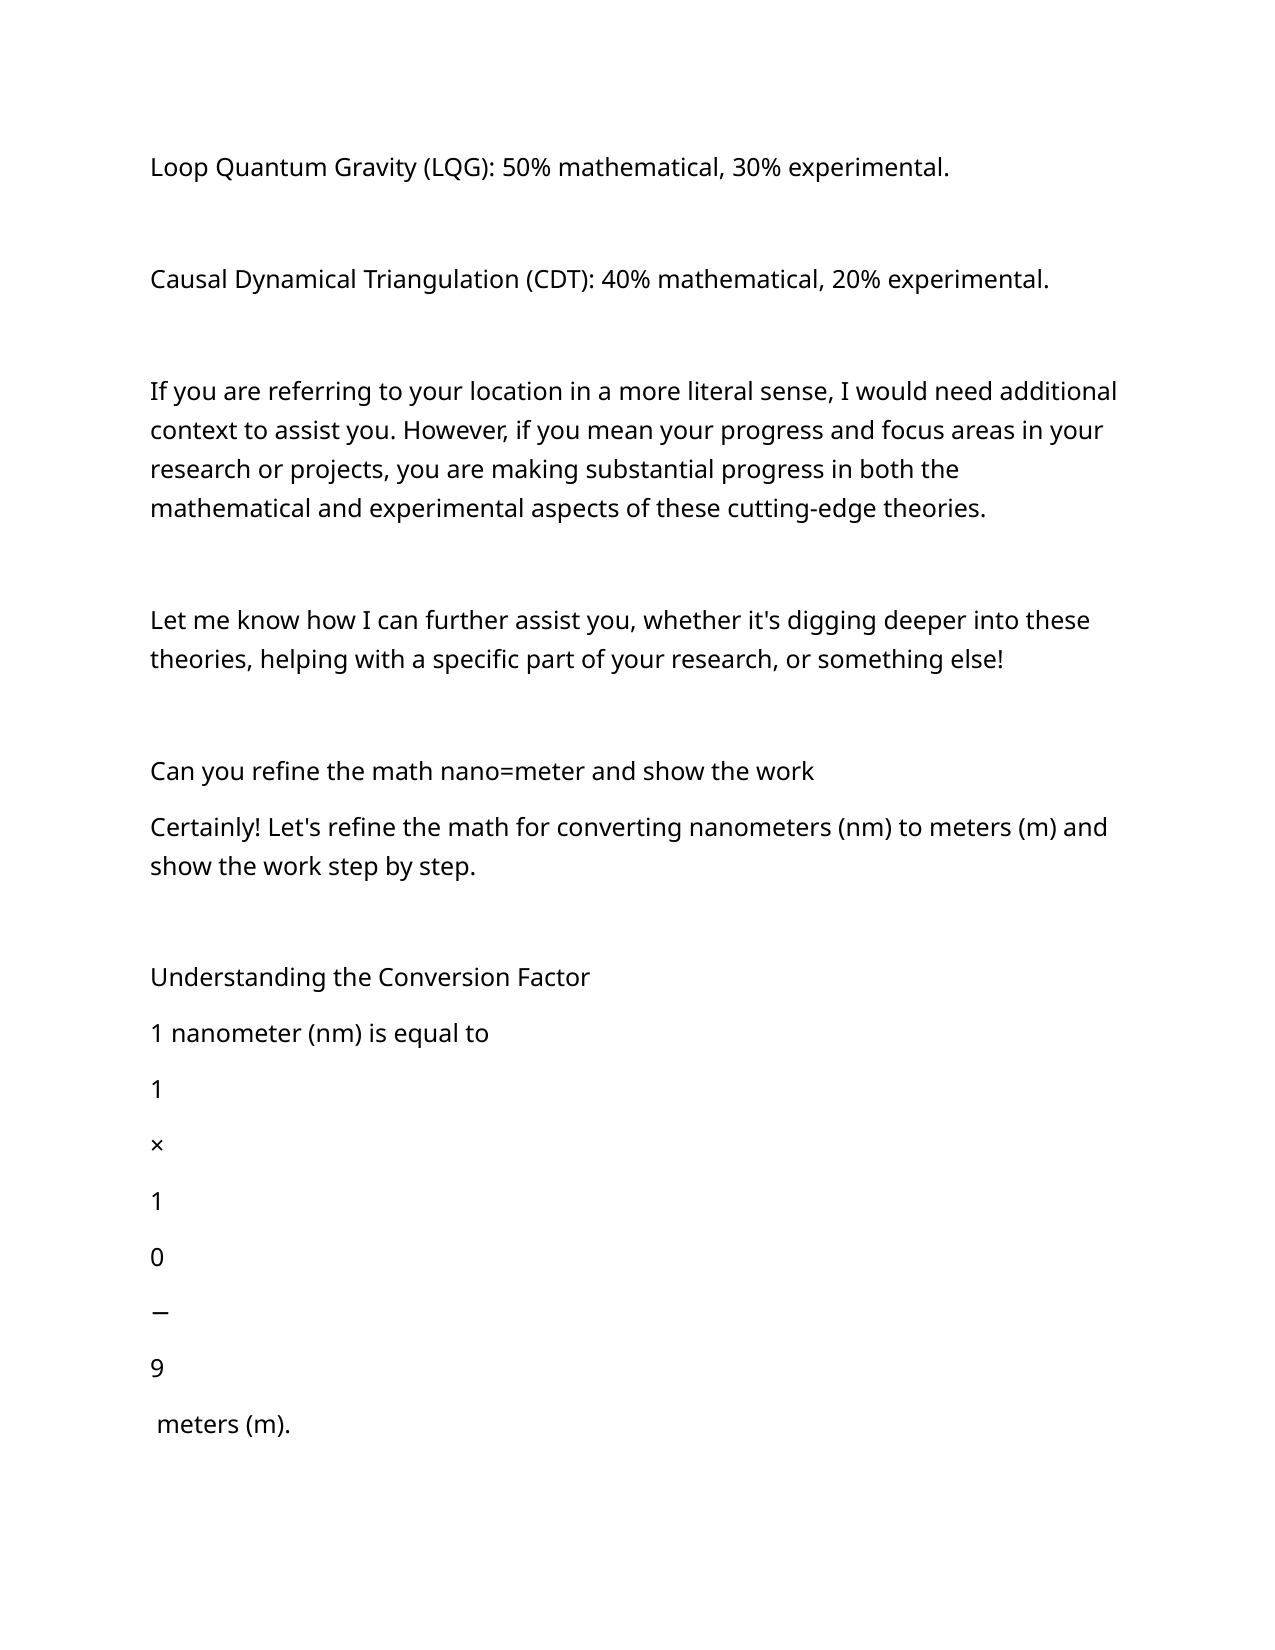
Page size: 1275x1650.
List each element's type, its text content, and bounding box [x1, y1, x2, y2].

text × [150, 1127, 1125, 1162]
text 0 [150, 1239, 1125, 1273]
text Certainly! Let's refine the math for converting nanometers (nm) to meters (m) and show the work step by step. [150, 809, 1125, 882]
text 1 [150, 1183, 1125, 1217]
text Can you refine the math nano=meter and show the work [150, 753, 1125, 787]
text Loop Quantum Gravity (LQG): 50% mathematical, 30% experimental. [150, 150, 1125, 184]
text 9 [150, 1351, 1125, 1385]
text − [150, 1295, 1125, 1329]
text Let me know how I can further assist you, whether it's digging deeper into these theories, helping with a specific part of your research, or something else! [150, 602, 1125, 676]
text If you are referring to your location in a more literal sense, I would need additional context to assist you. However, if you mean your progress and focus areas in your research or projects, you are making substantial progress in both the mathematical and experimental aspects of these cutting-edge theories. [150, 373, 1125, 525]
text meters (m). [150, 1407, 1125, 1441]
text 1 [150, 1072, 1125, 1106]
text 1 nanometer (nm) is equal to [150, 1016, 1125, 1050]
text Causal Dynamical Triangulation (CDT): 40% mathematical, 20% experimental. [150, 262, 1125, 296]
text Understanding the Conversion Factor [150, 960, 1125, 994]
